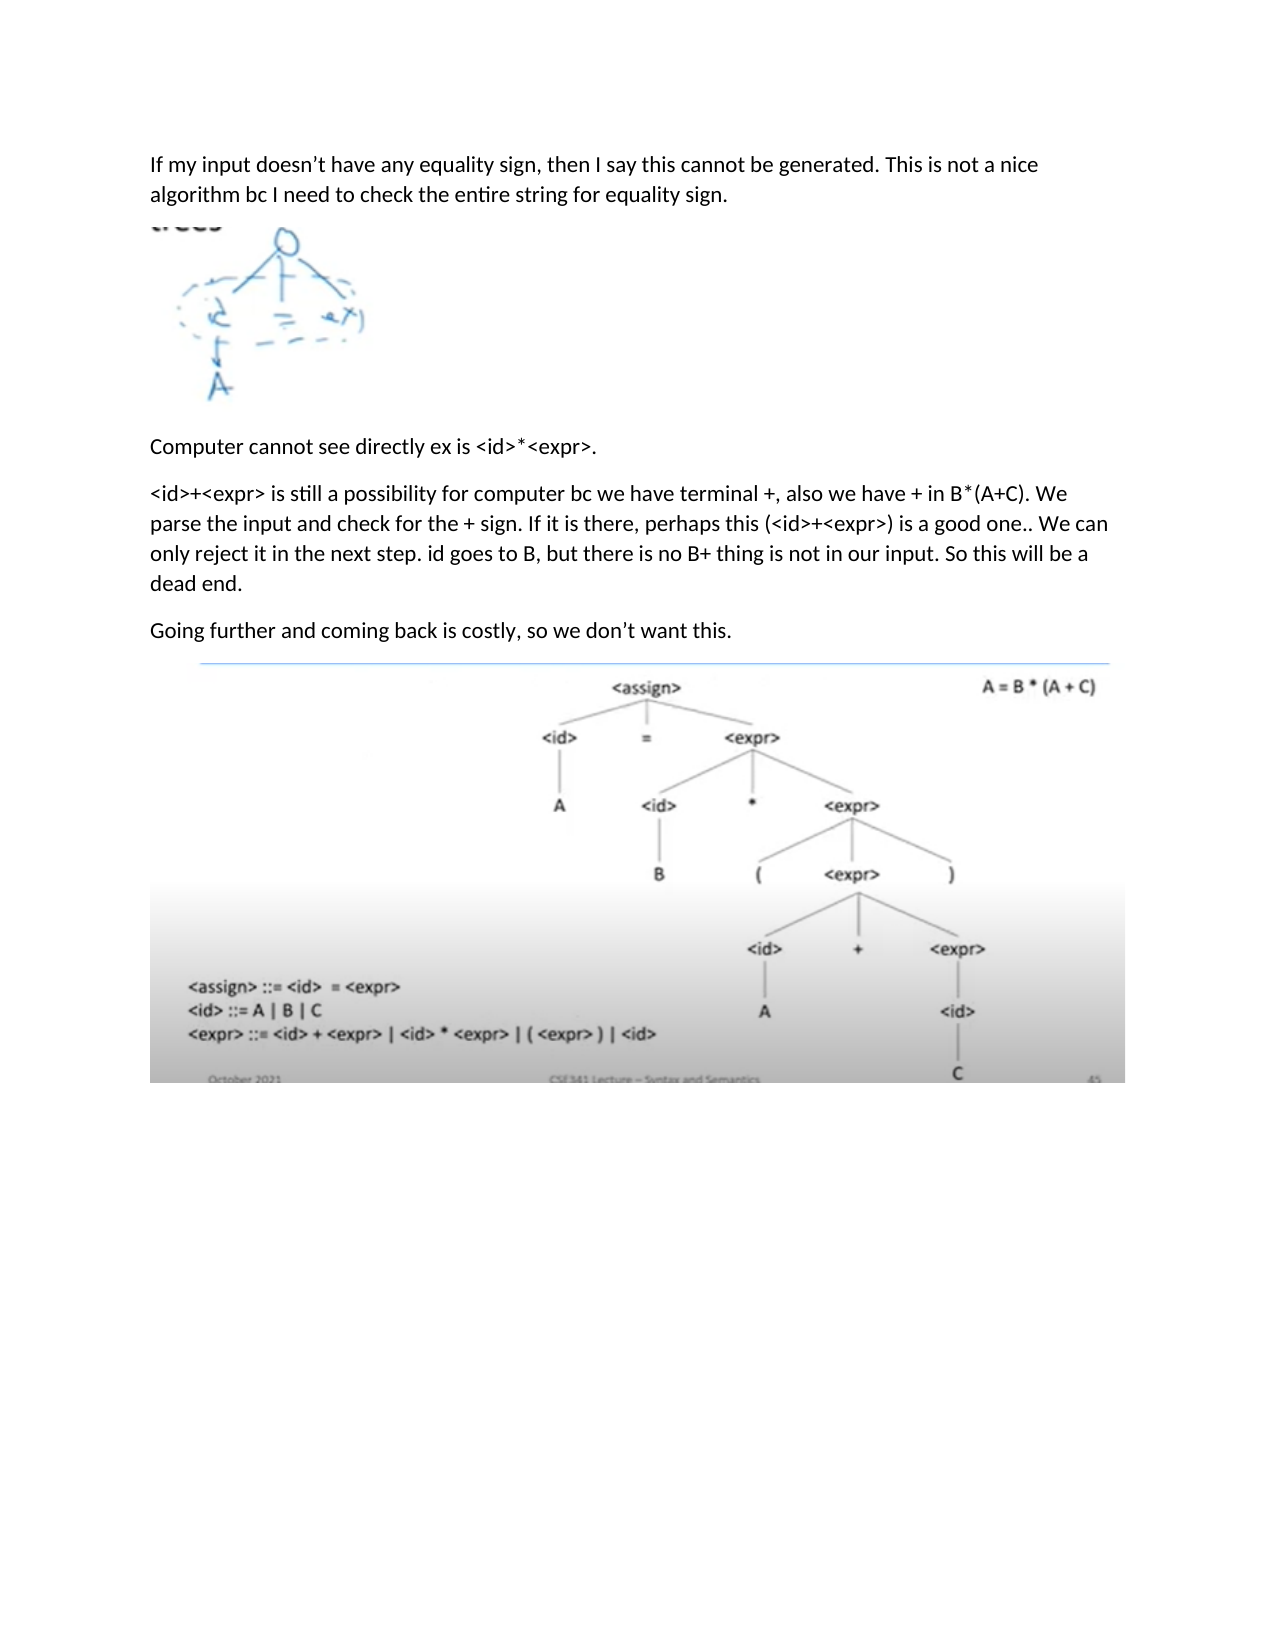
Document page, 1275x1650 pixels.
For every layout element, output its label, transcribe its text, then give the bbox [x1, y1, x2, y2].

picture [150, 227, 419, 413]
text Computer cannot see directly ex is <id>*<expr>. [150, 432, 1125, 460]
text Going further and coming back is costly, so we don’t want this. [150, 616, 1125, 644]
text <id>+<expr> is still a possibility for computer bc we have terminal +, also we have + in B*(A+C). We parse the input and check for the + sign. If it is there, perhaps this (<id>+<expr>) is a good one.. We can only reject it in the next step. id goes to B, but there is no B+ thing is not in our input. So this will be a dead end. [150, 479, 1125, 597]
picture [150, 663, 1125, 1083]
text If my input doesn’t have any equality sign, then I say this cannot be generated. This is not a nice algorithm bc I need to check the entire string for equality sign. [150, 150, 1125, 208]
